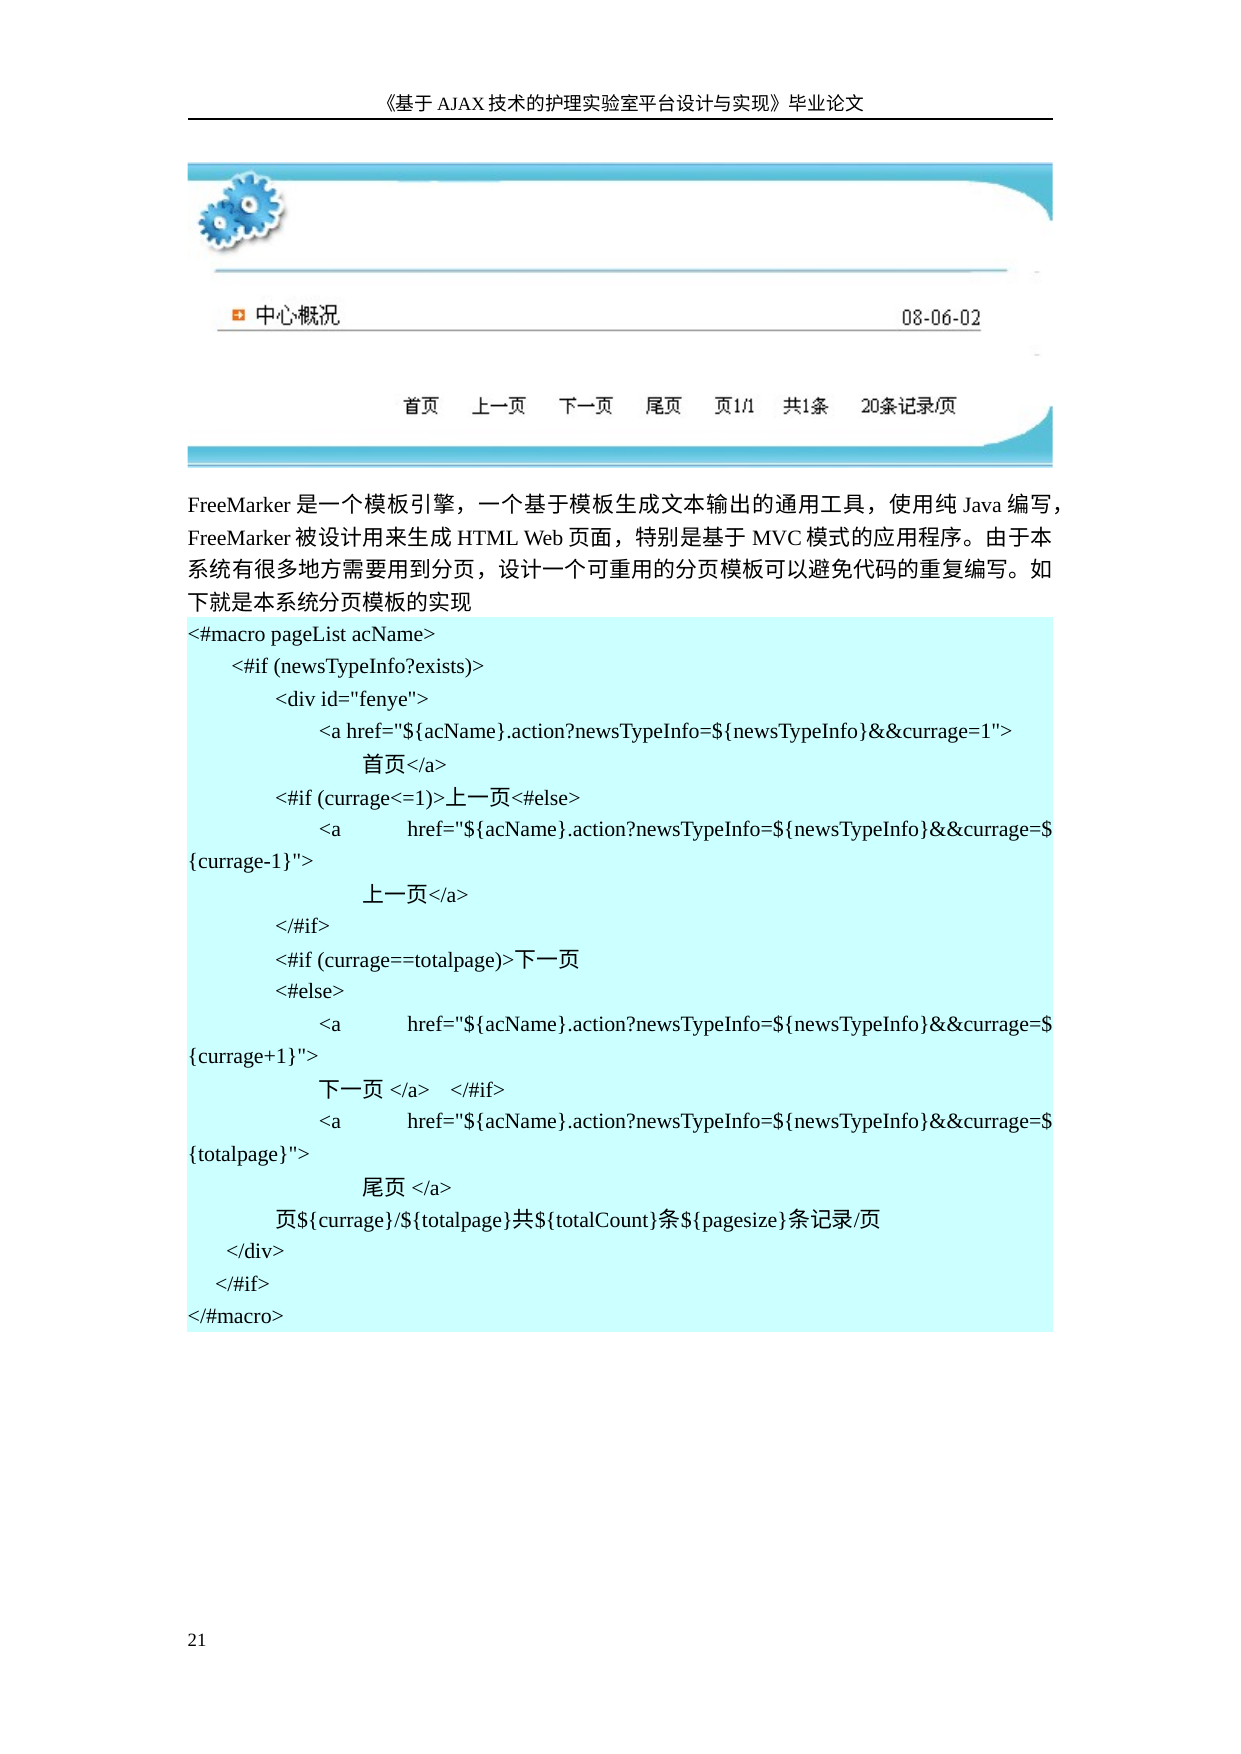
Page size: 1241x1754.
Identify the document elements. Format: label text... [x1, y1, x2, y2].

text <div id="fenye"> [187, 682, 1053, 714]
text <#if (currage==totalpage)>下一页 [187, 942, 1053, 974]
text <#if (currage<=1)>上一页<#else> [187, 779, 1053, 812]
text </div> [187, 1234, 1053, 1267]
text 下一页 </a> </#if> [187, 1072, 1053, 1104]
text <a href="${acName}.action?newsTypeInfo=${newsTypeInfo}&&currage=${currage-1}"> [187, 812, 1053, 877]
text 上一页</a> [187, 877, 1053, 909]
text <a href="${acName}.action?newsTypeInfo=${newsTypeInfo}&&currage=${currage+1}"> [187, 1007, 1053, 1072]
text 尾页 </a> [187, 1169, 1053, 1202]
text </#if> [187, 909, 1053, 942]
text FreeMarker是一个模板引擎，一个基于模板生成文本输出的通用工具，使用纯Java编写，FreeMarker被设计用来生成HTML Web页面，特别是基于MVC模式的应用程序。由于本系统有很多地方需要用到分页，设计一个可重用的分页模板可以避免代码的重复编写。如下就是本系统分页模板的实现 [187, 487, 1053, 617]
text 页${currage}/${totalpage}共${totalCount}条${pagesize}条记录/页 [187, 1202, 1053, 1234]
picture [187, 162, 1053, 468]
text <#if (newsTypeInfo?exists)> [187, 649, 1053, 682]
text </#if> [187, 1267, 1053, 1299]
text </#macro> [187, 1299, 1053, 1332]
text 首页</a> [187, 747, 1053, 779]
text <a href="${acName}.action?newsTypeInfo=${newsTypeInfo}&&currage=1"> [187, 714, 1053, 747]
text <#macro pageList acName> [187, 617, 1053, 649]
text <#else> [187, 974, 1053, 1007]
text <a href="${acName}.action?newsTypeInfo=${newsTypeInfo}&&currage=${totalpage}"> [187, 1104, 1053, 1169]
